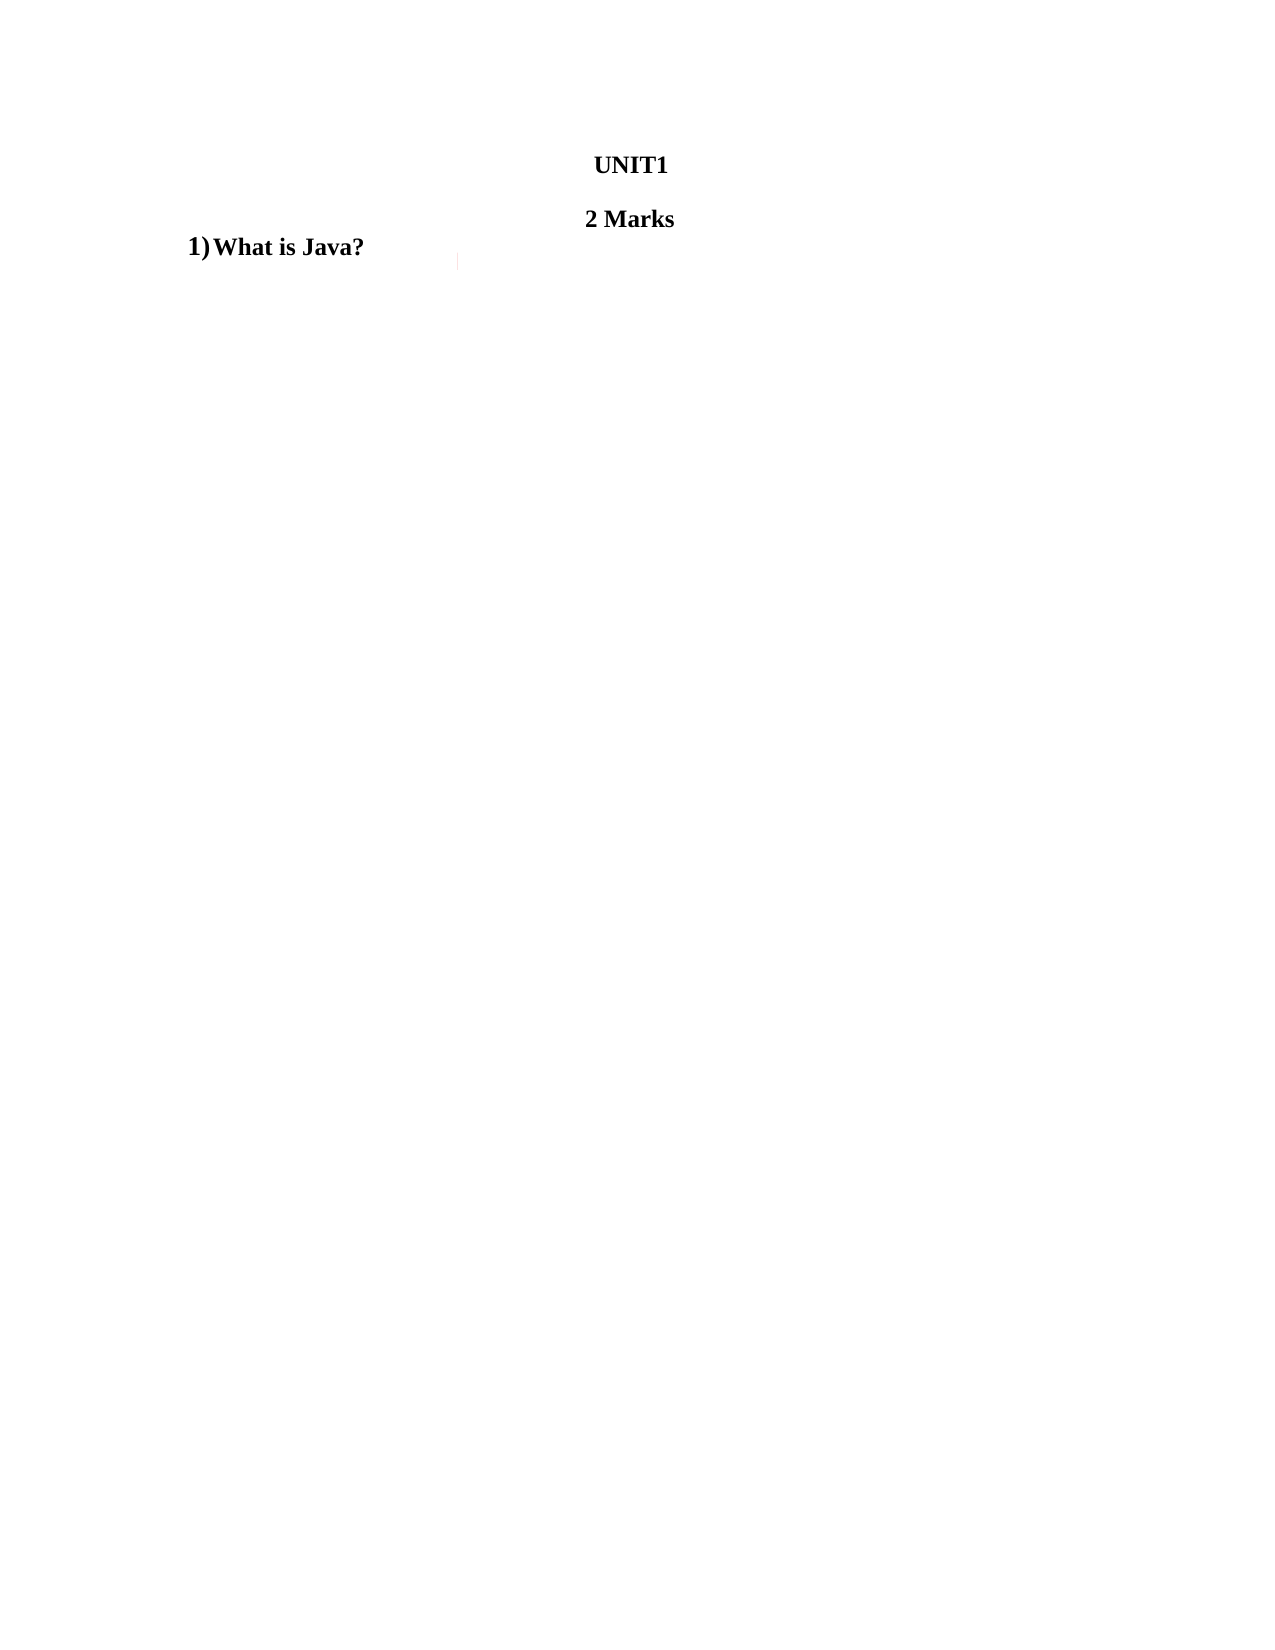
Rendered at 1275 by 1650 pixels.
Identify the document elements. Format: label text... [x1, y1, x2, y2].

subtitle 2 Marks [585, 204, 1275, 233]
text UNIT1 [593, 150, 1275, 178]
subtitle What is Java? [187, 230, 368, 261]
